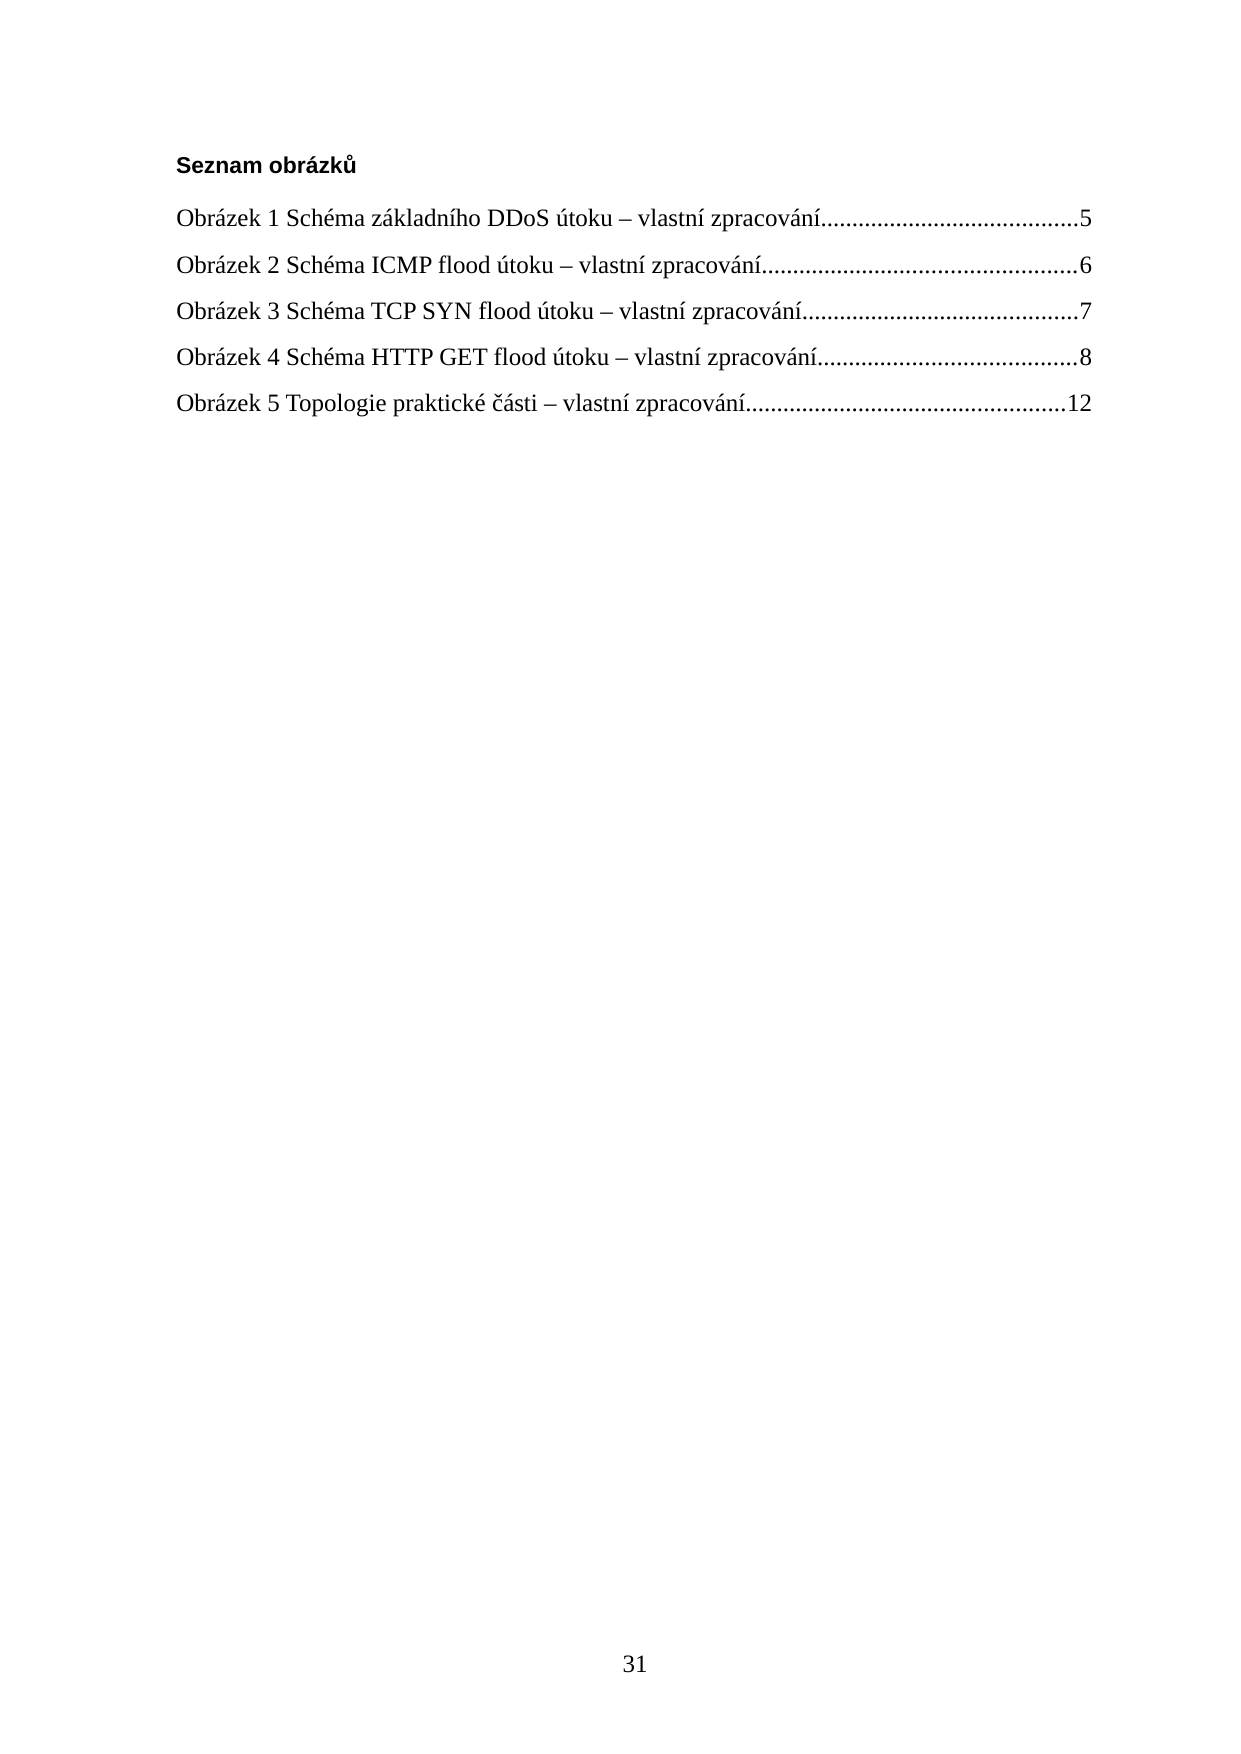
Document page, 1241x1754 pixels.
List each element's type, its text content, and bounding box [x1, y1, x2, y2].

text Obrázek 3 Schéma TCP SYN flood útoku – vlastní zpracování 7 [176, 296, 1093, 325]
text Seznam obrázků [176, 152, 1093, 179]
text Obrázek 4 Schéma HTTP GET flood útoku – vlastní zpracování 8 [176, 342, 1093, 371]
text Obrázek 5 Topologie praktické části – vlastní zpracování 12 [176, 388, 1093, 417]
text Obrázek 1 Schéma základního DDoS útoku – vlastní zpracování 5 [176, 203, 1093, 232]
text Obrázek 2 Schéma ICMP flood útoku – vlastní zpracování 6 [176, 250, 1093, 278]
